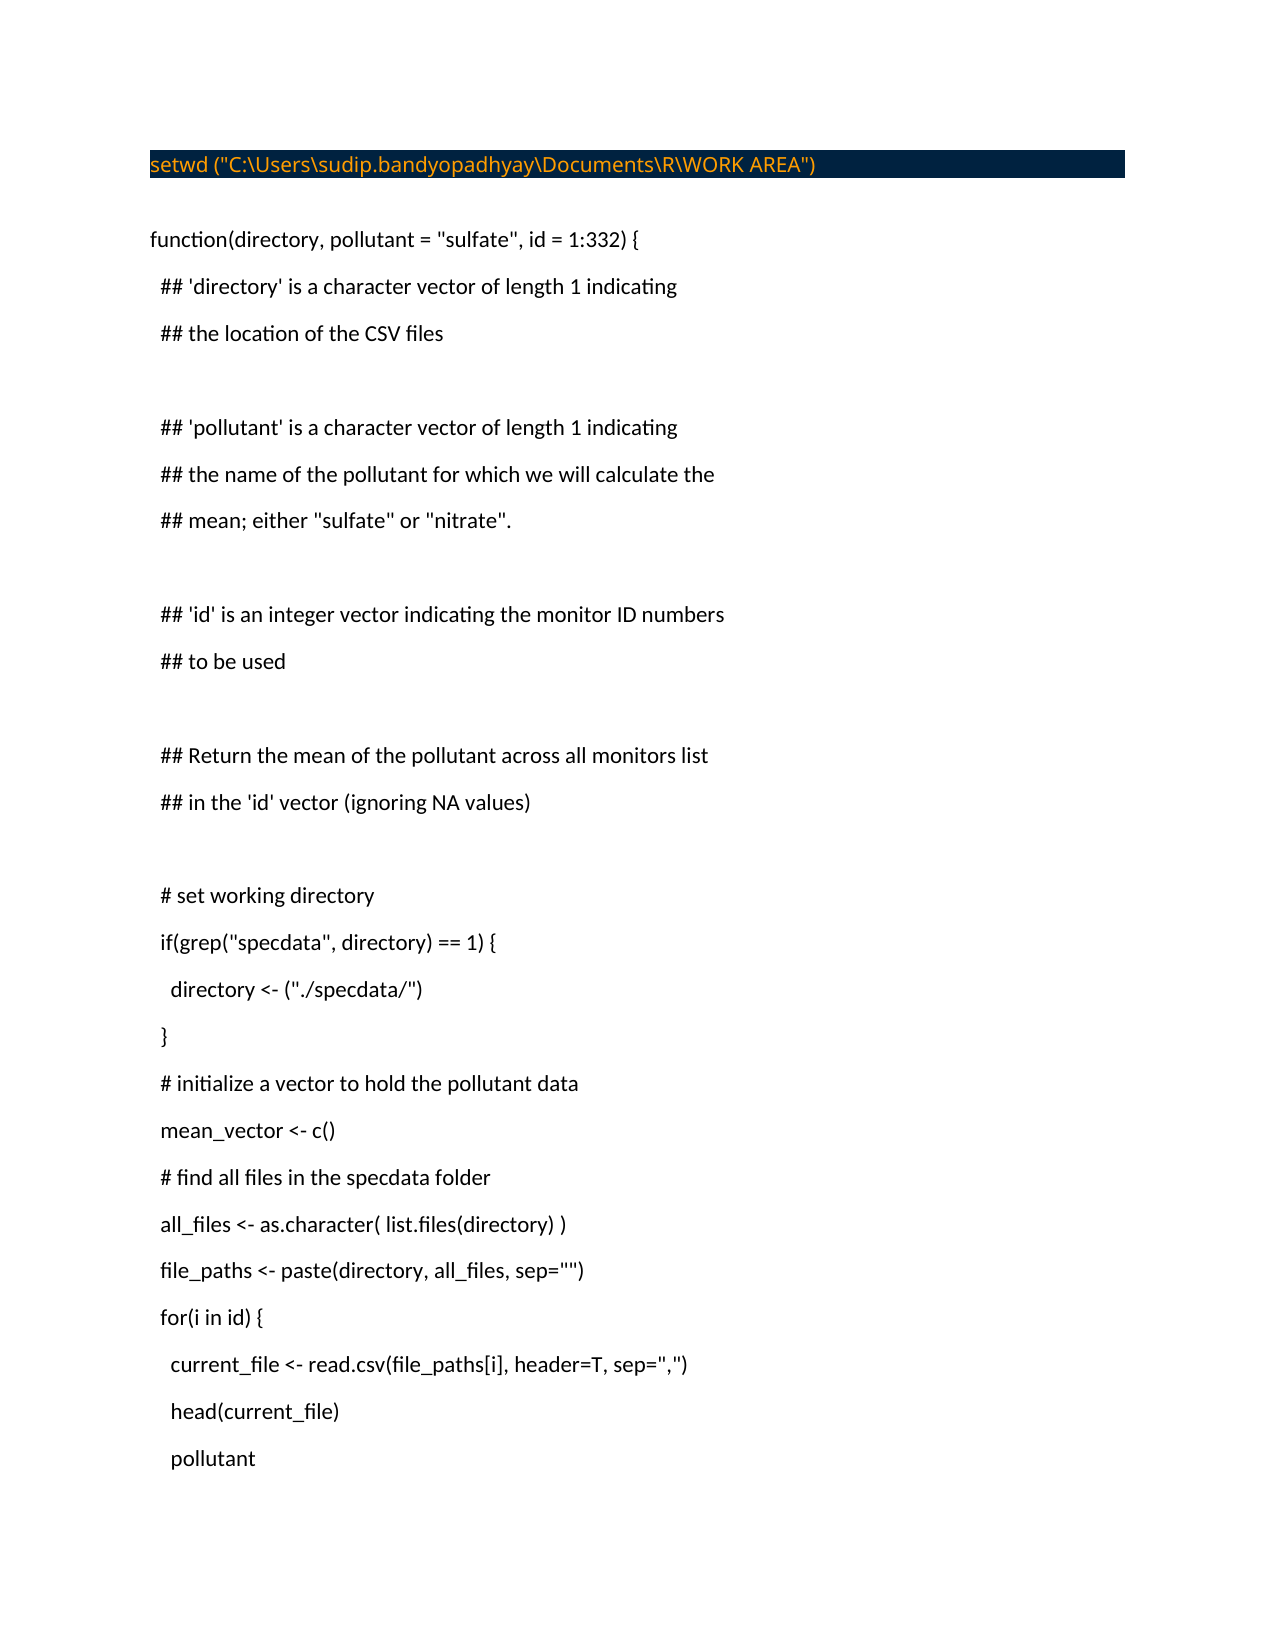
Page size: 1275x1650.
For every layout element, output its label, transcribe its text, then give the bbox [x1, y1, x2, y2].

text # find all files in the specdata folder [150, 1163, 1125, 1191]
text # set working directory [150, 882, 1125, 909]
text # initialize a vector to hold the pollutant data [150, 1069, 1125, 1097]
text file_paths <- paste(directory, all_files, sep="") [150, 1257, 1125, 1284]
text ## the name of the pollutant for which we will calculate the [150, 460, 1125, 488]
text all_files <- as.character( list.files(directory) ) [150, 1210, 1125, 1238]
text if(grep("specdata", directory) == 1) { [150, 928, 1125, 956]
text function(directory, pollutant = "sulfate", id = 1:332) { [150, 225, 1125, 253]
text ## to be used [150, 647, 1125, 675]
text directory <- ("./specdata/") [150, 975, 1125, 1003]
text current_file <- read.csv(file_paths[i], header=T, sep=",") [150, 1350, 1125, 1378]
text mean_vector <- c() [150, 1116, 1125, 1144]
text ## in the 'id' vector (ignoring NA values) [150, 788, 1125, 816]
text ## 'directory' is a character vector of length 1 indicating [150, 272, 1125, 300]
text pollutant [150, 1444, 1125, 1472]
text ## mean; either "sulfate" or "nitrate". [150, 507, 1125, 534]
text for(i in id) { [150, 1303, 1125, 1331]
text } [150, 1022, 1125, 1050]
text ## 'pollutant' is a character vector of length 1 indicating [150, 413, 1125, 441]
text ## 'id' is an integer vector indicating the monitor ID numbers [150, 600, 1125, 628]
text setwd ("C:\Users\sudip.bandyopadhyay\Documents\R\WORK AREA") [150, 150, 1125, 178]
text head(current_file) [150, 1397, 1125, 1425]
text ## Return the mean of the pollutant across all monitors list [150, 741, 1125, 769]
text ## the location of the CSV files [150, 319, 1125, 347]
